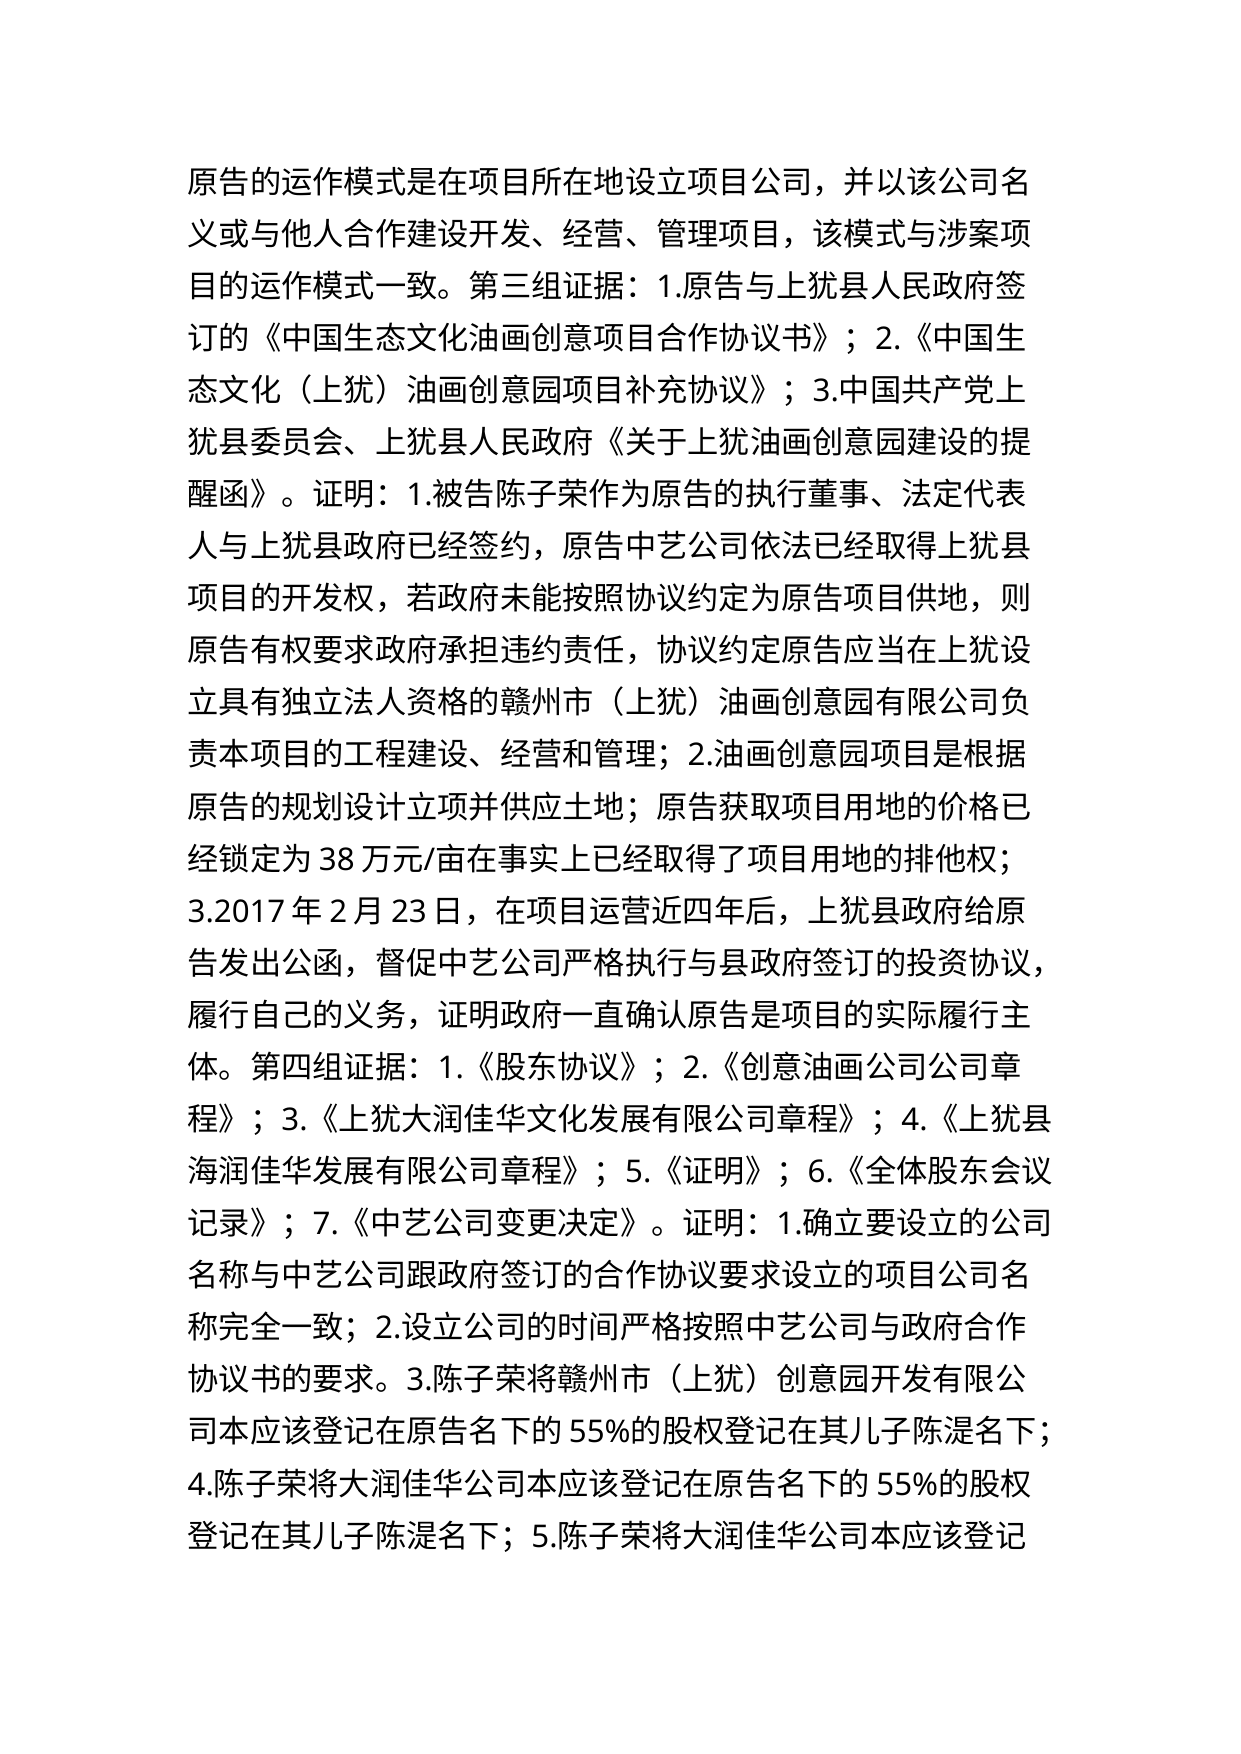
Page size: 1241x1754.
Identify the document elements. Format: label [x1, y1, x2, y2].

text [187, 150, 1053, 1556]
